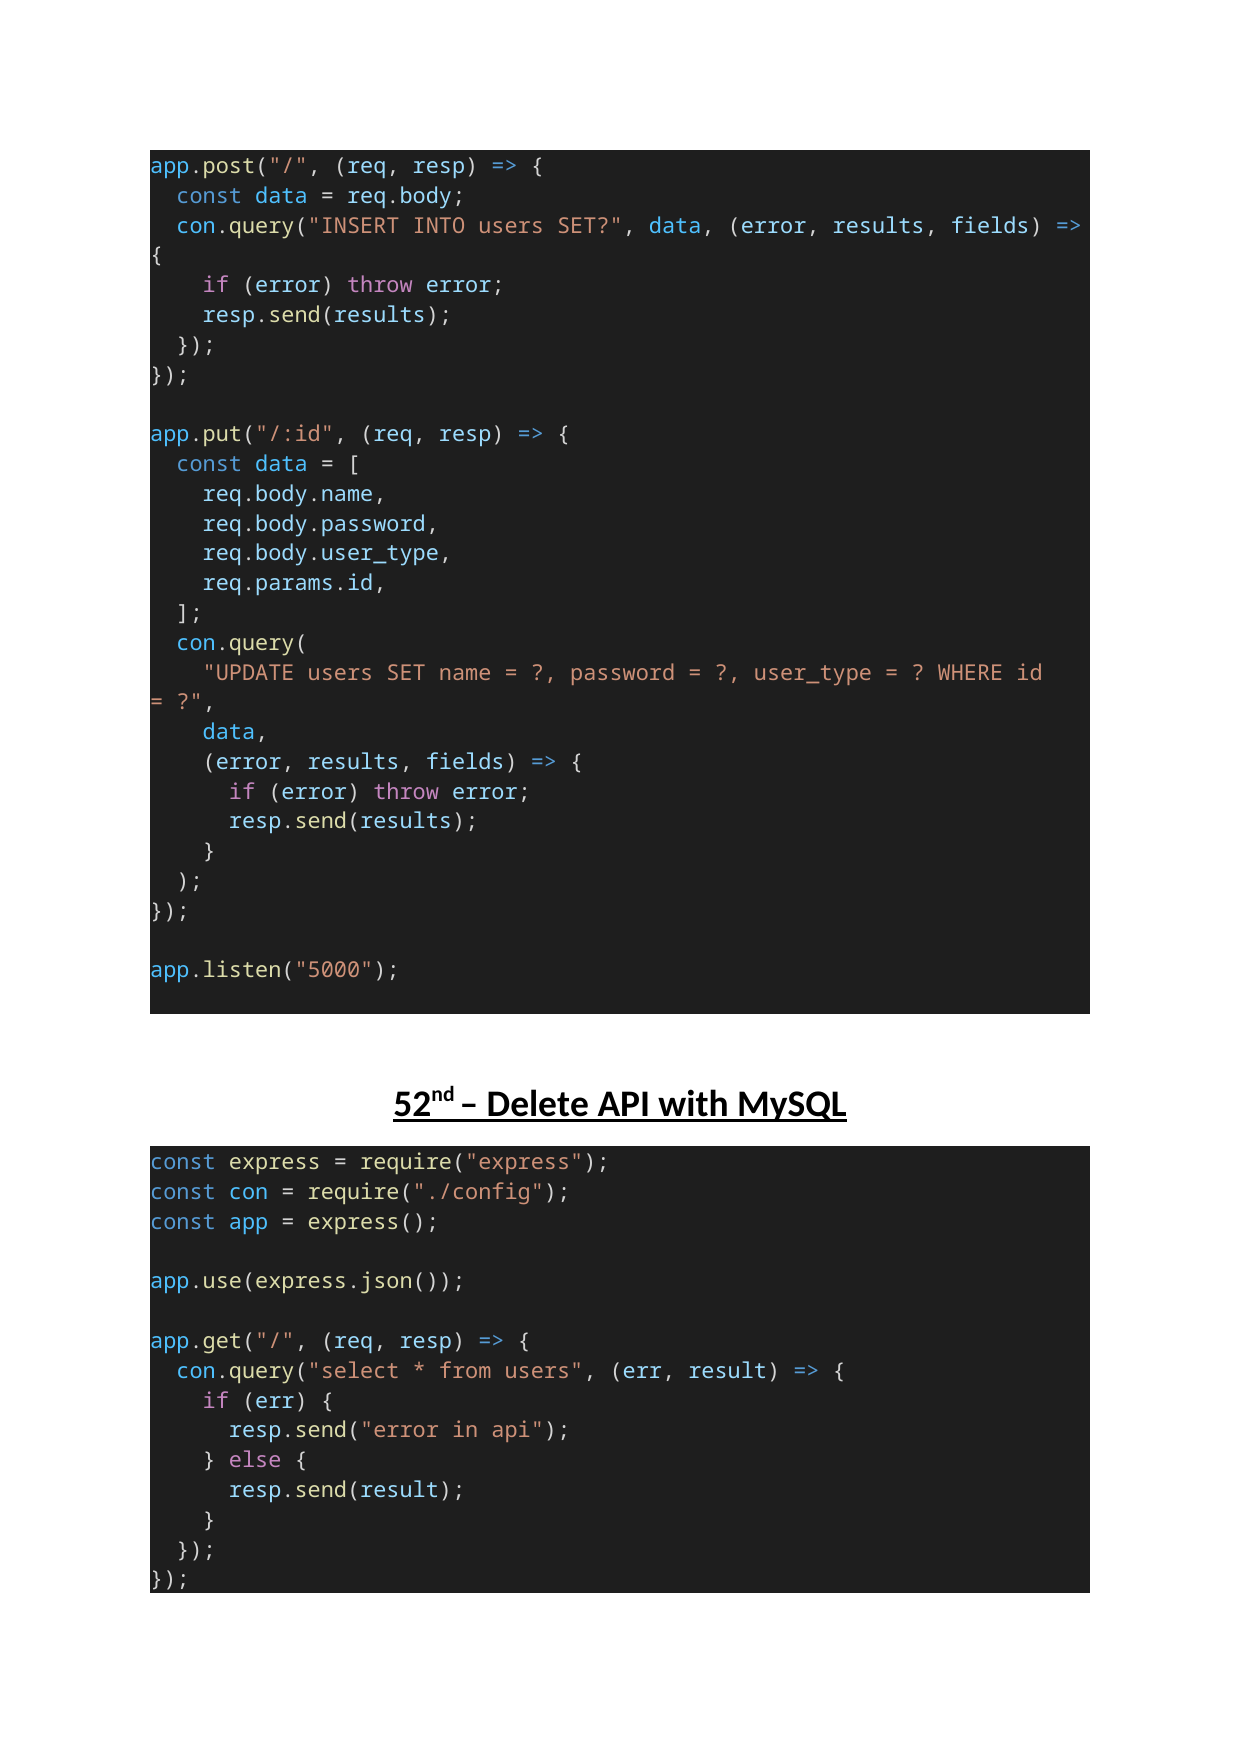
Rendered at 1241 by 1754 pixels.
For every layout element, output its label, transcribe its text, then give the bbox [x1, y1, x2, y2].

text data, [150, 716, 1090, 746]
text const data = req.body; [150, 180, 1090, 209]
text const data = [ [150, 448, 1090, 478]
text }); [150, 358, 1090, 388]
text (error, results, fields) => { [150, 746, 1090, 776]
text con.query( [150, 627, 1090, 656]
text req.body.name, [150, 478, 1090, 507]
text } [150, 835, 1090, 865]
text if (error) throw error; [150, 269, 1090, 299]
text if (error) throw error; [150, 776, 1090, 805]
text req.body.password, [150, 507, 1090, 537]
text con.query("select * from users", (err, result) => { [150, 1355, 1090, 1384]
text app.listen("5000"); [150, 954, 1090, 984]
text con.query("INSERT INTO users SET?", data, (error, results, fields) => { [150, 209, 1090, 269]
text resp.send(result); [150, 1474, 1090, 1504]
text } [150, 1504, 1090, 1533]
text const con = require("./config"); [150, 1176, 1090, 1206]
text resp.send(results); [150, 805, 1090, 835]
text }); [150, 1533, 1090, 1563]
text const express = require("express"); [150, 1146, 1090, 1176]
text app.put("/:id", (req, resp) => { [150, 418, 1090, 448]
text }); [150, 895, 1090, 924]
text resp.send(results); [150, 299, 1090, 329]
text }); [150, 329, 1090, 358]
text resp.send("error in api"); [150, 1414, 1090, 1444]
text } else { [150, 1444, 1090, 1474]
text ]; [150, 597, 1090, 627]
text if (err) { [150, 1384, 1090, 1414]
text app.post("/", (req, resp) => { [150, 150, 1090, 180]
text req.body.user_type, [150, 537, 1090, 567]
text }); [150, 1563, 1090, 1593]
text const app = express(); [150, 1206, 1090, 1236]
text "UPDATE users SET name = ?, password = ?, user_type = ? WHERE id = ?", [150, 656, 1090, 716]
text ); [150, 865, 1090, 895]
text app.use(express.json()); [150, 1265, 1090, 1295]
text app.get("/", (req, resp) => { [150, 1325, 1090, 1355]
text 52nd – Delete API with MySQL [150, 1080, 1090, 1126]
text req.params.id, [150, 567, 1090, 597]
